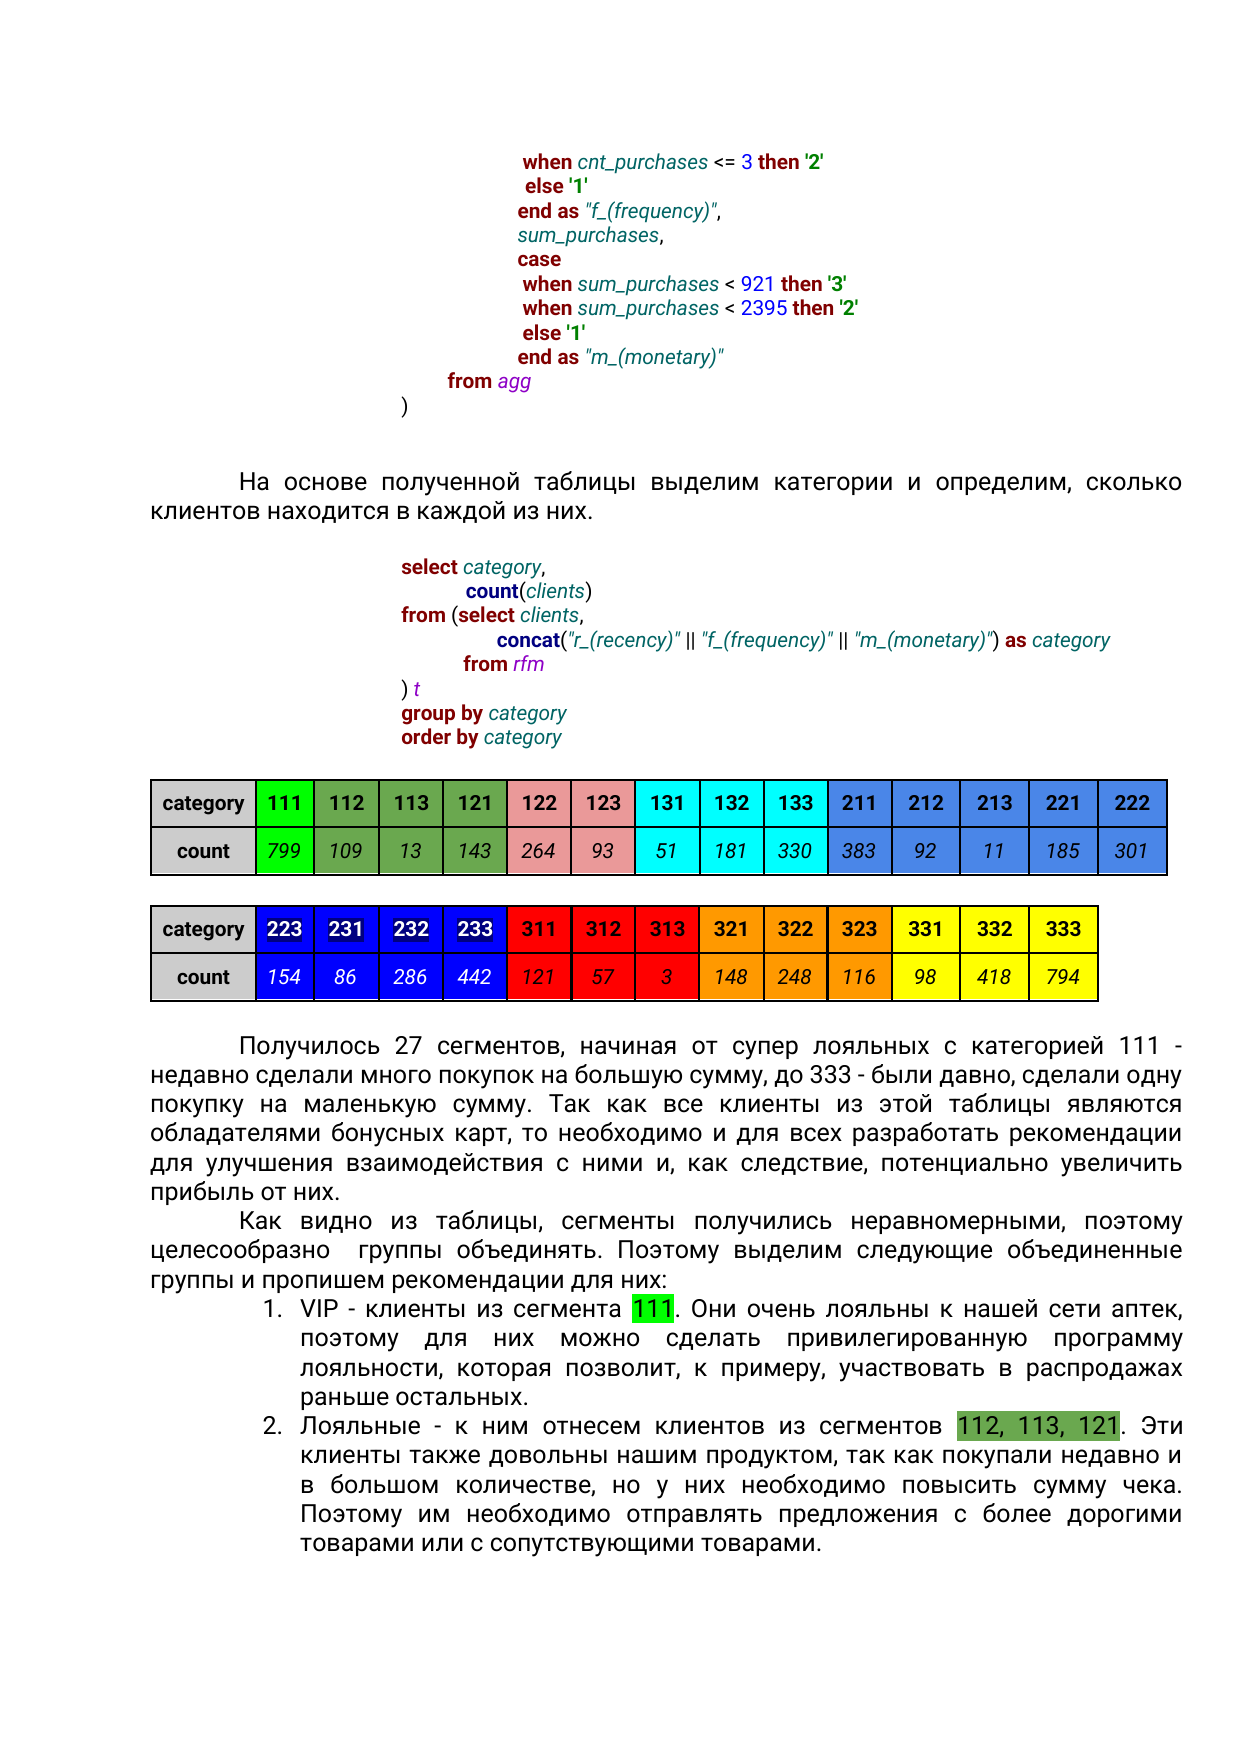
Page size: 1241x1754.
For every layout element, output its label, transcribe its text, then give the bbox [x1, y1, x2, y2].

table_header 333 [1030, 907, 1097, 952]
table_cell 13 [380, 828, 442, 873]
text from agg [401, 369, 1183, 394]
table_header 332 [961, 907, 1028, 952]
table_cell 264 [508, 828, 570, 873]
text when cnt_purchases <= 3 then '2' [401, 150, 1183, 174]
table_cell 185 [1030, 828, 1097, 873]
text group by category [401, 701, 1183, 725]
table_cell 109 [315, 828, 378, 873]
table_cell 799 [257, 828, 313, 873]
table_cell 86 [315, 954, 378, 999]
text count(clients) [401, 579, 1183, 603]
table_header 312 [573, 907, 634, 952]
text case [401, 247, 1183, 272]
text when sum_purchases < 2395 then '2' [401, 296, 1183, 321]
text select category, [401, 555, 1183, 579]
table_header 133 [765, 781, 827, 826]
table_header 232 [380, 907, 442, 952]
table_cell count [152, 954, 255, 999]
table_cell 121 [508, 954, 570, 999]
table_header 221 [1030, 781, 1097, 826]
table_cell 442 [444, 954, 506, 999]
table_header 132 [701, 781, 763, 826]
table_cell 116 [829, 954, 891, 999]
text sum_purchases, [401, 223, 1183, 247]
table_cell 154 [257, 954, 313, 999]
table_cell 11 [961, 828, 1028, 873]
table_cell 93 [572, 828, 634, 873]
table_cell count [152, 828, 255, 873]
table_header 321 [700, 907, 763, 952]
table_header 112 [315, 781, 378, 826]
table_cell 57 [573, 954, 634, 999]
text from (select clients, [401, 603, 1183, 628]
table_header 123 [572, 781, 634, 826]
table_cell 383 [829, 828, 891, 873]
table_header 331 [893, 907, 959, 952]
table_header 313 [636, 907, 698, 952]
text else '1' [401, 321, 1183, 345]
table_header 211 [829, 781, 891, 826]
table_header 223 [257, 907, 313, 952]
text else '1' [401, 174, 1183, 199]
text from rfm [401, 652, 1183, 677]
table_header 322 [765, 907, 826, 952]
table_header category [152, 907, 255, 952]
table_header 231 [315, 907, 378, 952]
table_header 213 [961, 781, 1028, 826]
table_cell 330 [765, 828, 827, 873]
table_header 323 [829, 907, 891, 952]
list Лояльные - к ним отнесем клиентов из сегментов 112, 113, 121. Эти клиенты также довольны нашим продуктом, так как покупали недавно и в большом количестве, но у них необходимо повысить сумму чека. Поэтому им необходимо отправлять предложения с более дорогими товарами или с сопутствующими товарами. [262, 1411, 1184, 1558]
table_cell 248 [765, 954, 826, 999]
list VIP - клиенты из сегмента 111. Они очень лояльны к нашей сети аптек, поэтому для них можно сделать привилегированную программу лояльности, которая позволит, к примеру, участвовать в распродажах раньше остальных. [262, 1294, 1184, 1411]
table_cell 3 [636, 954, 698, 999]
table_header category [152, 781, 255, 826]
text На основе полученной таблицы выделим категории и определим, сколько клиентов находится в каждой из них. [150, 467, 1183, 525]
text when sum_purchases < 921 then '3' [401, 272, 1183, 296]
table_cell 51 [636, 828, 699, 873]
table_cell 148 [700, 954, 763, 999]
table_cell 143 [444, 828, 506, 873]
table_header 233 [444, 907, 506, 952]
table_header 131 [636, 781, 699, 826]
table_cell 286 [380, 954, 442, 999]
text concat("r_(recency)" || "f_(frequency)" || "m_(monetary)") as category [401, 628, 1183, 652]
table_header 122 [508, 781, 570, 826]
table_cell 181 [701, 828, 763, 873]
text end as "f_(frequency)", [401, 199, 1183, 223]
table_cell 794 [1030, 954, 1097, 999]
text Получилось 27 сегментов, начиная от супер лояльных с категорией 111 - недавно сделали много покупок на большую сумму, до 333 - были давно, сделали одну покупку на маленькую сумму. Так как все клиенты из этой таблицы являются обладателями бонусных карт, то необходимо и для всех разработать рекомендации для улучшения взаимодействия с ними и, как следствие, потенциально увеличить прибыль от них. [150, 1031, 1184, 1206]
table_header 212 [893, 781, 959, 826]
text ) [401, 394, 1183, 418]
text order by category [401, 725, 1183, 750]
text ) t [401, 677, 1183, 701]
table_cell 418 [961, 954, 1028, 999]
table_cell 92 [893, 828, 959, 873]
table_cell 98 [893, 954, 959, 999]
text end as "m_(monetary)" [401, 345, 1183, 369]
table_header 113 [380, 781, 442, 826]
table_cell 301 [1099, 828, 1166, 873]
table_header 222 [1099, 781, 1166, 826]
text Как видно из таблицы, сегменты получились неравномерными, поэтому целесообразно группы объединять. Поэтому выделим следующие объединенные группы и пропишем рекомендации для них: [150, 1206, 1184, 1294]
table_header 311 [508, 907, 570, 952]
table_header 111 [257, 781, 313, 826]
table_header 121 [444, 781, 506, 826]
